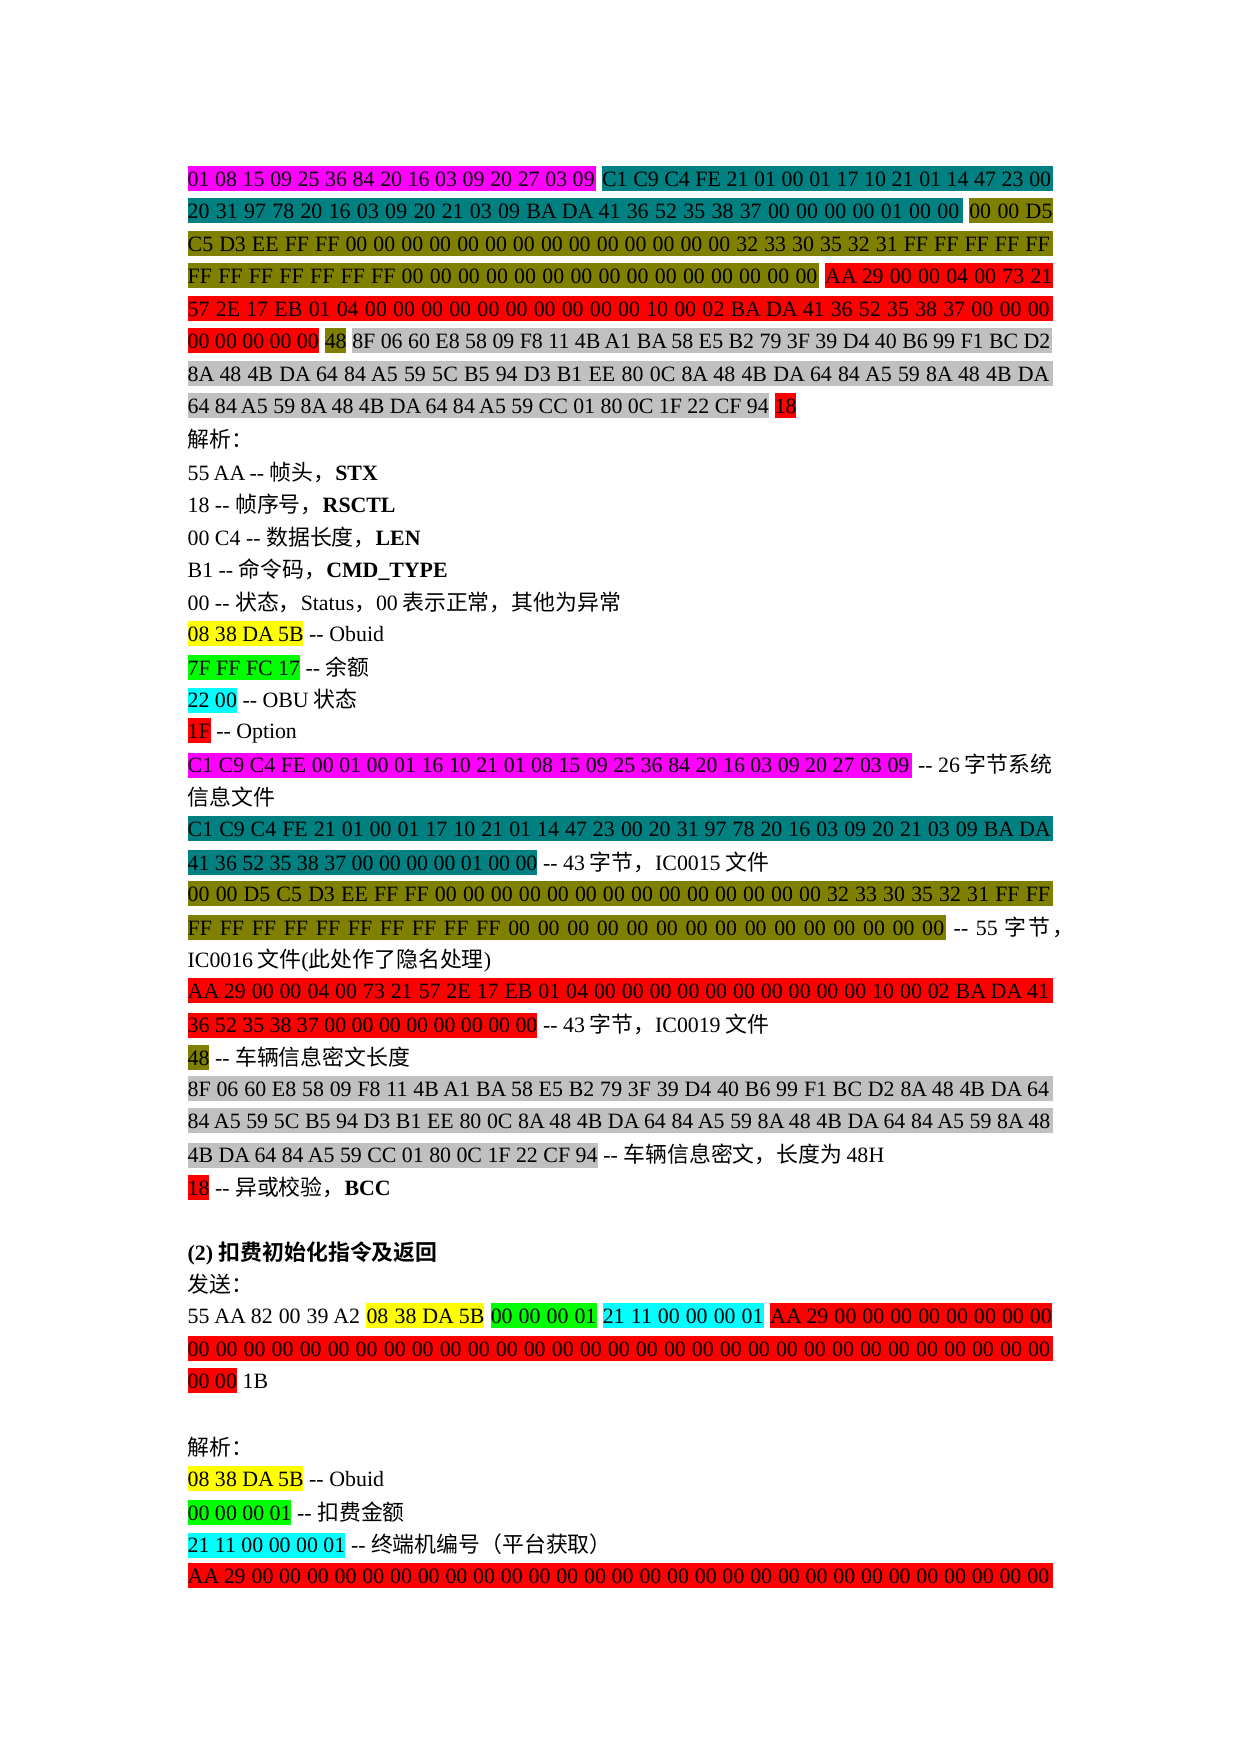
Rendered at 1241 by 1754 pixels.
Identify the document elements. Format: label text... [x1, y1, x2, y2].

text 解析： [187, 422, 1053, 454]
text 解析： [187, 1429, 1053, 1462]
text 8F 06 60 E8 58 09 F8 11 4B A1 BA 58 E5 B2 79 3F 39 D4 40 B6 99 F1 BC D2 8A 48 4B DA 64 84 A5 59 5C B5 94 D3 B1 EE 80 0C 8A 48 4B DA 64 84 A5 59 8A 48 4B DA 64 84 A5 59 8A 48 4B DA 64 84 A5 59 CC 01 80 0C 1F 22 CF 94 -- 车辆信息密文，长度为48H [187, 1072, 1053, 1169]
text 18 -- 异或校验，BCC [187, 1169, 1053, 1202]
text 55 AA 82 00 39 A2 08 38 DA 5B 00 00 00 01 21 11 00 00 00 01 AA 29 00 00 00 00 00 00 00 00 00 00 00 00 00 00 00 00 00 00 00 00 00 00 00 00 00 00 00 00 00 00 00 00 00 00 00 00 00 00 00 00 00 1B [187, 1299, 1053, 1397]
text B1 -- 命令码，CMD_TYPE [187, 552, 1053, 584]
text 18 -- 帧序号，RSCTL [187, 487, 1053, 519]
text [187, 162, 1053, 422]
text 00 00 00 01 -- 扣费金额 [187, 1494, 1053, 1527]
text 00 00 D5 C5 D3 EE FF FF 00 00 00 00 00 00 00 00 00 00 00 00 00 00 32 33 30 35 32 31 FF FF FF FF FF FF FF FF FF FF FF FF 00 00 00 00 00 00 00 00 00 00 00 00 00 00 00 -- 55字节，IC0016文件(此处作了隐名处理) [187, 877, 1053, 974]
text 08 38 DA 5B -- Obuid [187, 617, 1053, 649]
text 21 11 00 00 00 01 -- 终端机编号（平台获取） [187, 1527, 1053, 1559]
text C1 C9 C4 FE 21 01 00 01 17 10 21 01 14 47 23 00 20 31 97 78 20 16 03 09 20 21 03 09 BA DA 41 36 52 35 38 37 00 00 00 00 01 00 00 -- 43字节，IC0015文件 [187, 812, 1053, 877]
text 22 00 -- OBU状态 [187, 682, 1053, 714]
text 1F -- Option [187, 714, 1053, 747]
text AA 29 00 00 04 00 73 21 57 2E 17 EB 01 04 00 00 00 00 00 00 00 00 00 00 10 00 02 BA DA 41 36 52 35 38 37 00 00 00 00 00 00 00 00 -- 43字节，IC0019文件 [187, 974, 1053, 997]
text 00 -- 状态，Status，00表示正常，其他为异常 [187, 584, 1053, 617]
text 7F FF FC 17 -- 余额 [187, 649, 1053, 682]
text 08 38 DA 5B -- Obuid [187, 1462, 1053, 1494]
text 00 C4 -- 数据长度，LEN [187, 519, 1053, 552]
text (2) 扣费初始化指令及返回 [187, 1234, 1053, 1267]
text AA 29 00 00 04 00 73 21 57 2E 17 EB 01 04 00 00 00 00 00 00 00 00 00 00 10 00 02 BA DA 41 36 52 35 38 37 00 00 00 00 00 00 00 00 -- 43字节，IC0019文件 [187, 998, 1053, 1039]
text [187, 1559, 1053, 1582]
text C1 C9 C4 FE 00 01 00 01 16 10 21 01 08 15 09 25 36 84 20 16 03 09 20 27 03 09 -- 26字节系统信息文件 [187, 747, 1053, 812]
text 55 AA -- 帧头，STX [187, 454, 1053, 487]
text 发送： [187, 1267, 1053, 1299]
text 48 -- 车辆信息密文长度 [187, 1039, 1053, 1072]
